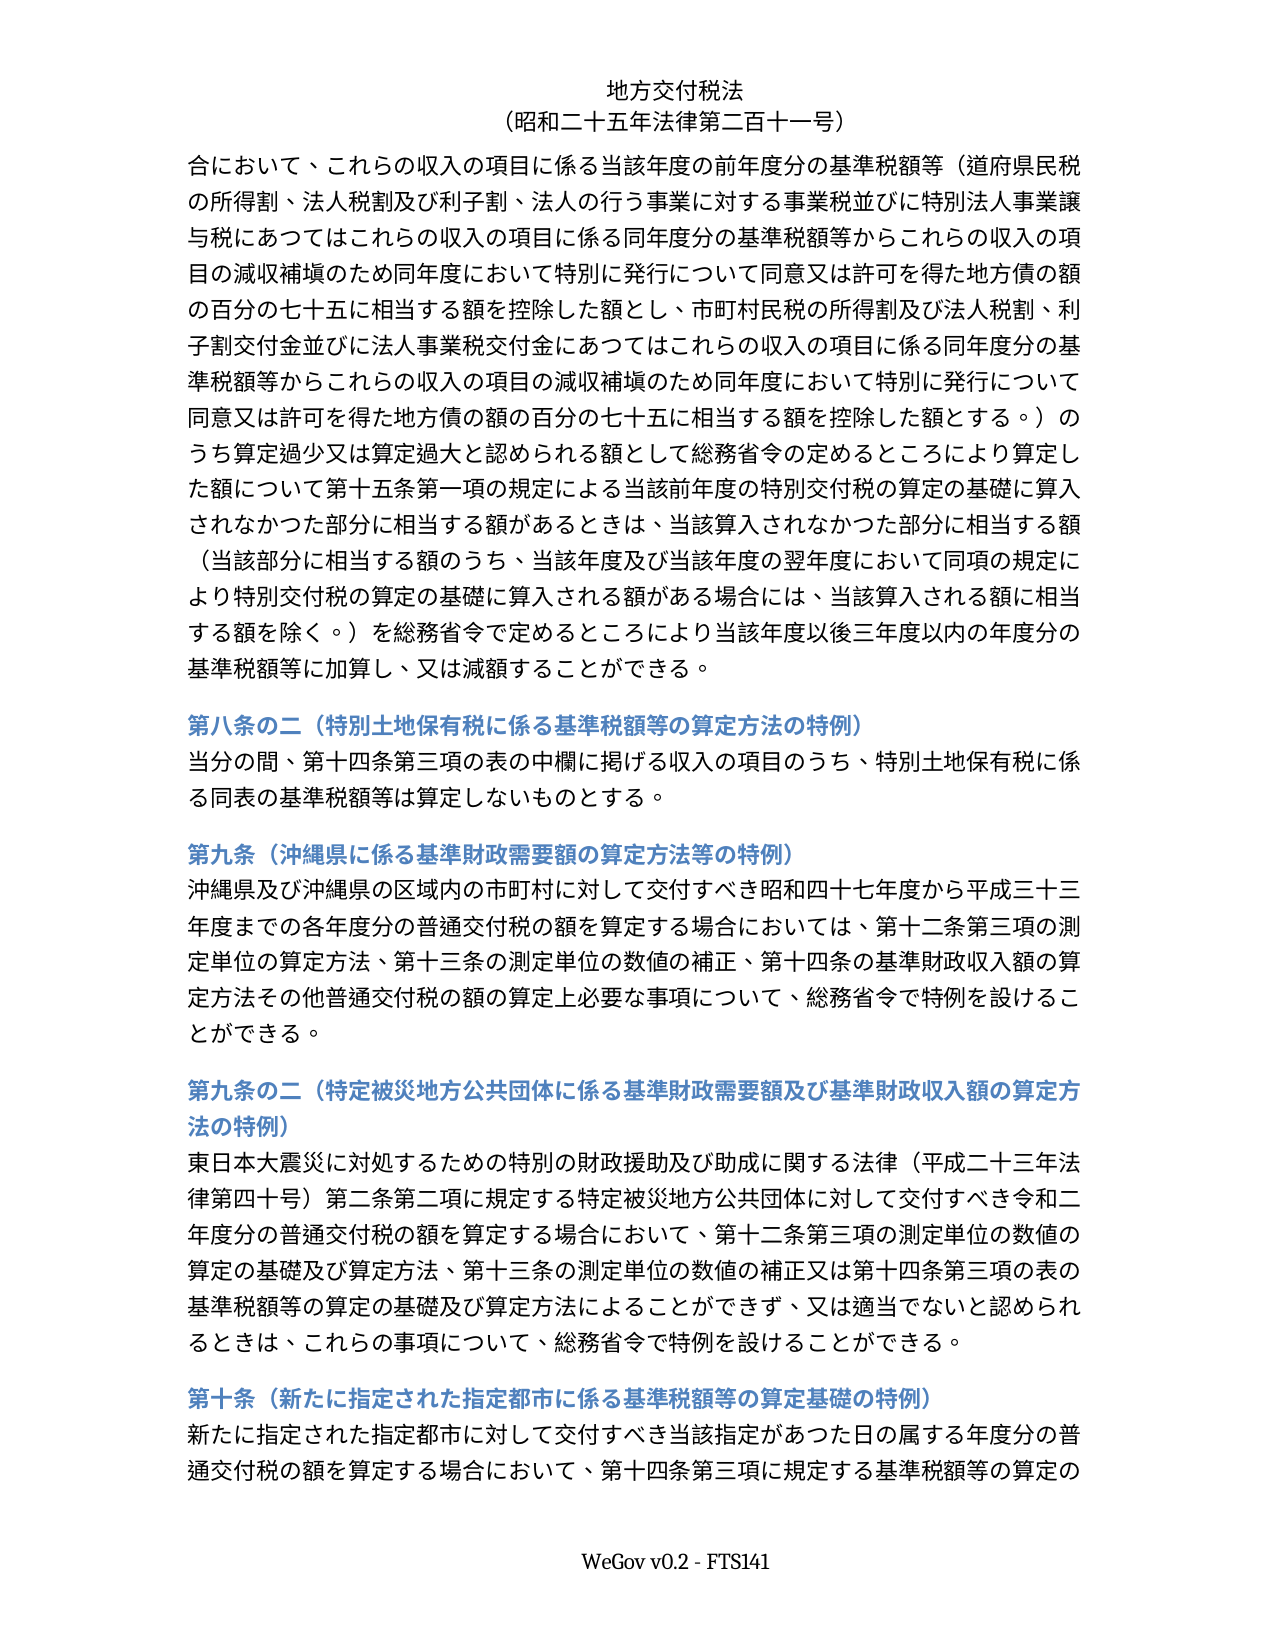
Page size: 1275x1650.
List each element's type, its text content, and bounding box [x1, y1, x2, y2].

subtitle 第八条の二（特別土地保有税に係る基準税額等の算定方法の特例） [187, 710, 1087, 741]
subtitle 第十条（新たに指定された指定都市に係る基準税額等の算定基礎の特例） [187, 1383, 1087, 1414]
text 新たに指定された指定都市に対して交付すべき当該指定があつた日の属する年度分の普通交付税の額を算定する場合において、第十四条第三項に規定する基準税額等の算定の基礎によることができず又は適当でないと認められるときは、当該算定の基礎について、総務省令で特例を設けることができる。 [187, 1419, 1087, 1486]
text 沖縄県及び沖縄県の区域内の市町村に対して交付すべき昭和四十七年度から平成三十三年度までの各年度分の普通交付税の額を算定する場合においては、第十二条第三項の測定単位の算定方法、第十三条の測定単位の数値の補正、第十四条の基準財政収入額の算定方法その他普通交付税の額の算定上必要な事項について、総務省令で特例を設けることができる。 [187, 874, 1087, 1049]
text 東日本大震災に対処するための特別の財政援助及び助成に関する法律（平成二十三年法律第四十号）第二条第二項に規定する特定被災地方公共団体に対して交付すべき令和二年度分の普通交付税の額を算定する場合において、第十二条第三項の測定単位の数値の算定の基礎及び算定方法、第十三条の測定単位の数値の補正又は第十四条第三項の表の基準税額等の算定の基礎及び算定方法によることができず、又は適当でないと認められるときは、これらの事項について、総務省令で特例を設けることができる。 [187, 1147, 1087, 1358]
text 当分の間、第十四条第三項の表の中欄に掲げる収入の項目のうち、特別土地保有税に係る同表の基準税額等は算定しないものとする。 [187, 746, 1087, 813]
subtitle 第九条（沖縄県に係る基準財政需要額の算定方法等の特例） [187, 838, 1087, 870]
subtitle 第九条の二（特定被災地方公共団体に係る基準財政需要額及び基準財政収入額の算定方法の特例） [187, 1075, 1087, 1142]
